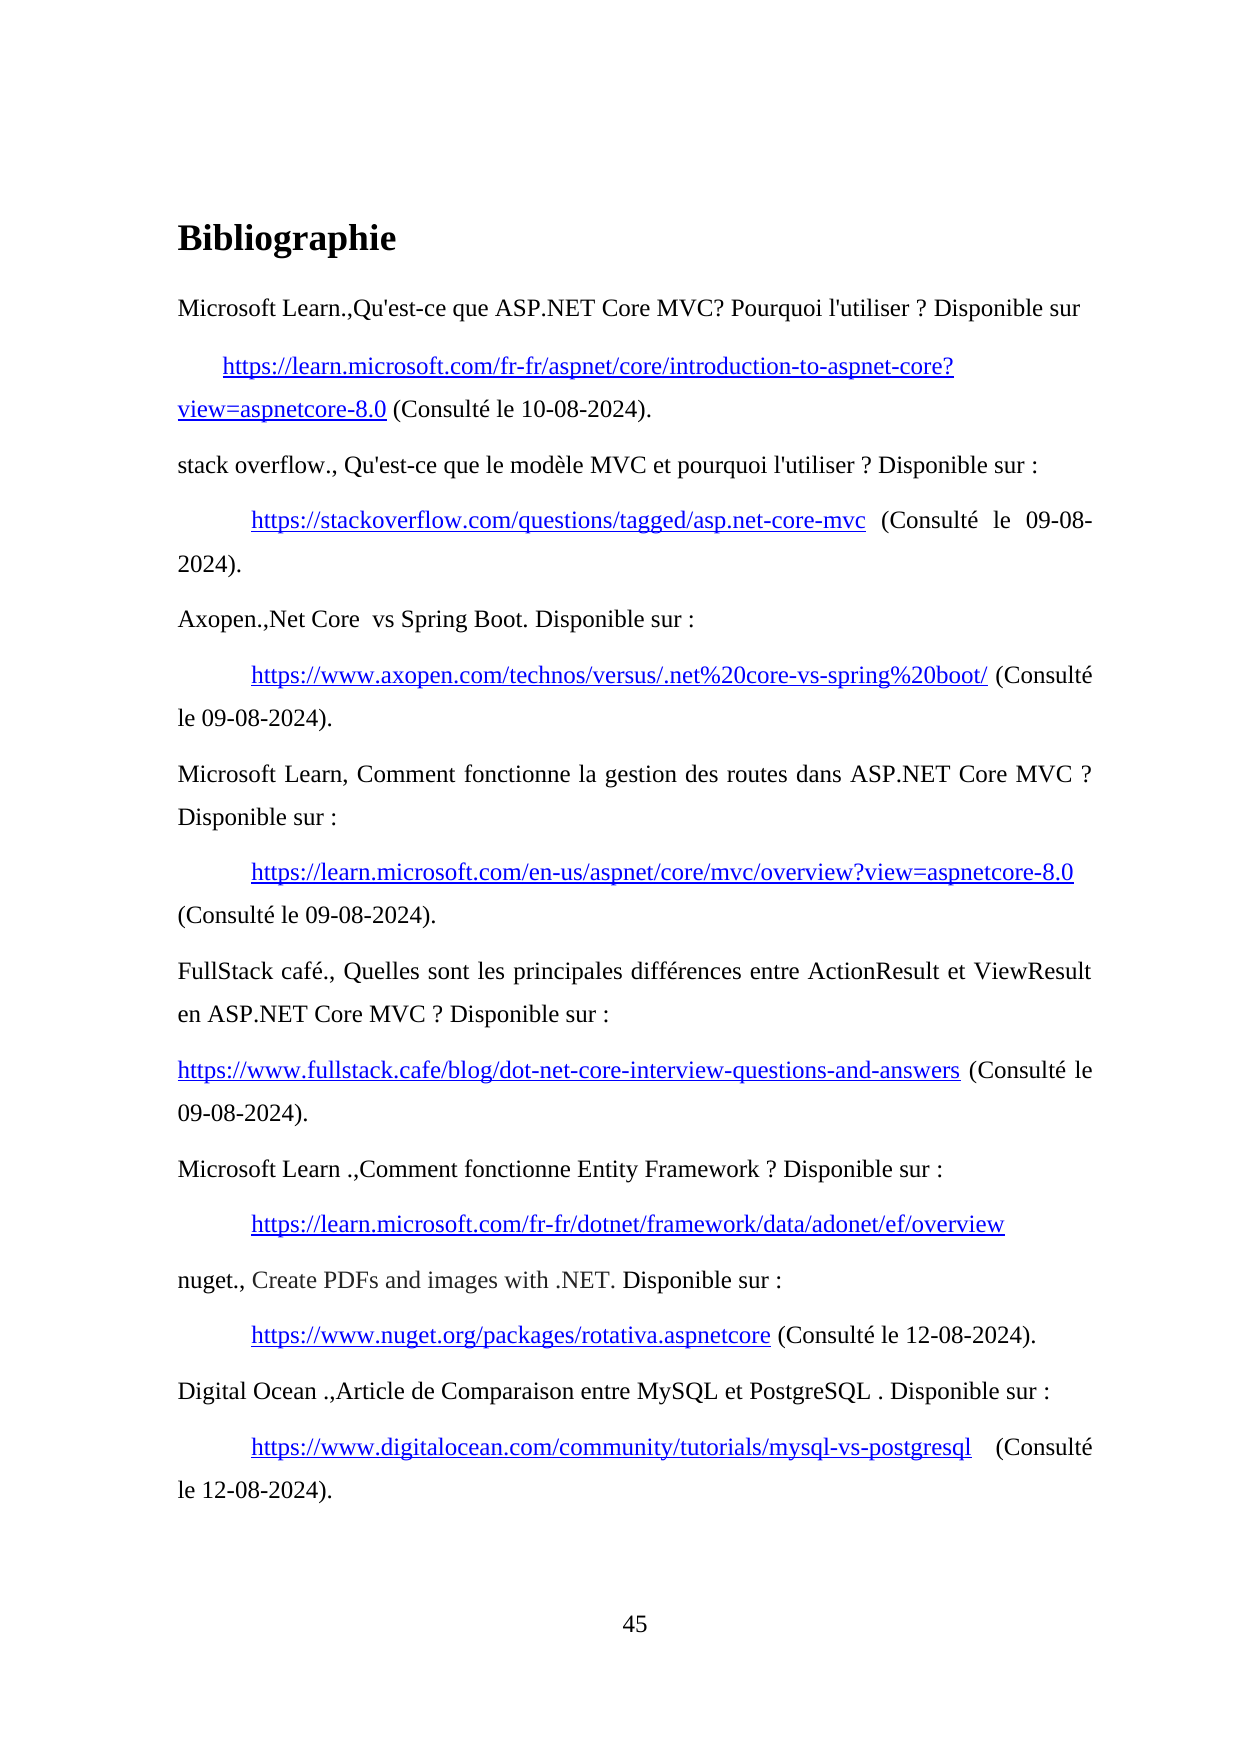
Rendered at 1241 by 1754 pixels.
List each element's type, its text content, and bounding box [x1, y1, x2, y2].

text https://www.axopen.com/technos/versus/.net%20core-vs-spring%20boot/ (Consulté le 09-08-2024). [177, 660, 1092, 732]
text Microsoft Learn, Comment fonctionne la gestion des routes dans ASP.NET Core MVC ? Disponible sur : [177, 759, 1092, 831]
text Axopen.,Net Core vs Spring Boot. Disponible sur : [177, 604, 1092, 633]
subtitle Bibliographie [177, 216, 1092, 259]
text Digital Ocean .,Article de Comparaison entre MySQL et PostgreSQL . Disponible sur : [177, 1376, 1092, 1405]
text nuget., Create PDFs and images with .NET. Disponible sur : [177, 1265, 1092, 1294]
text Microsoft Learn .,Comment fonctionne Entity Framework ? Disponible sur : [177, 1154, 1092, 1182]
text FullStack café., Quelles sont les principales différences entre ActionResult et ViewResult en ASP.NET Core MVC ? Disponible sur : [177, 956, 1092, 1028]
text https://www.fullstack.cafe/blog/dot-net-core-interview-questions-and-answers (Consulté le 09-08-2024). [177, 1055, 1092, 1127]
text https://learn.microsoft.com/en-us/aspnet/core/mvc/overview?view=aspnetcore-8.0 (Consulté le 09-08-2024). [177, 857, 1092, 929]
text https://www.digitalocean.com/community/tutorials/mysql-vs-postgresql (Consulté le 12-08-2024). [177, 1432, 1092, 1504]
text stack overflow., Qu'est-ce que le modèle MVC et pourquoi l'utiliser ? Disponible sur : [177, 450, 1092, 479]
text https://learn.microsoft.com/fr-fr/dotnet/framework/data/adonet/ef/overview [177, 1209, 1092, 1238]
text https://learn.microsoft.com/fr-fr/aspnet/core/introduction-to-aspnet-core?view=aspnetcore-8.0 (Consulté le 10-08-2024). [177, 351, 1092, 423]
text https://www.nuget.org/packages/rotativa.aspnetcore (Consulté le 12-08-2024). [177, 1321, 1092, 1349]
text https://stackoverflow.com/questions/tagged/asp.net-core-mvc (Consulté le 09-08-2024). [177, 506, 1092, 577]
text Microsoft Learn.,Qu'est-ce que ASP.NET Core MVC? Pourquoi l'utiliser ? Disponible sur [177, 293, 927, 322]
